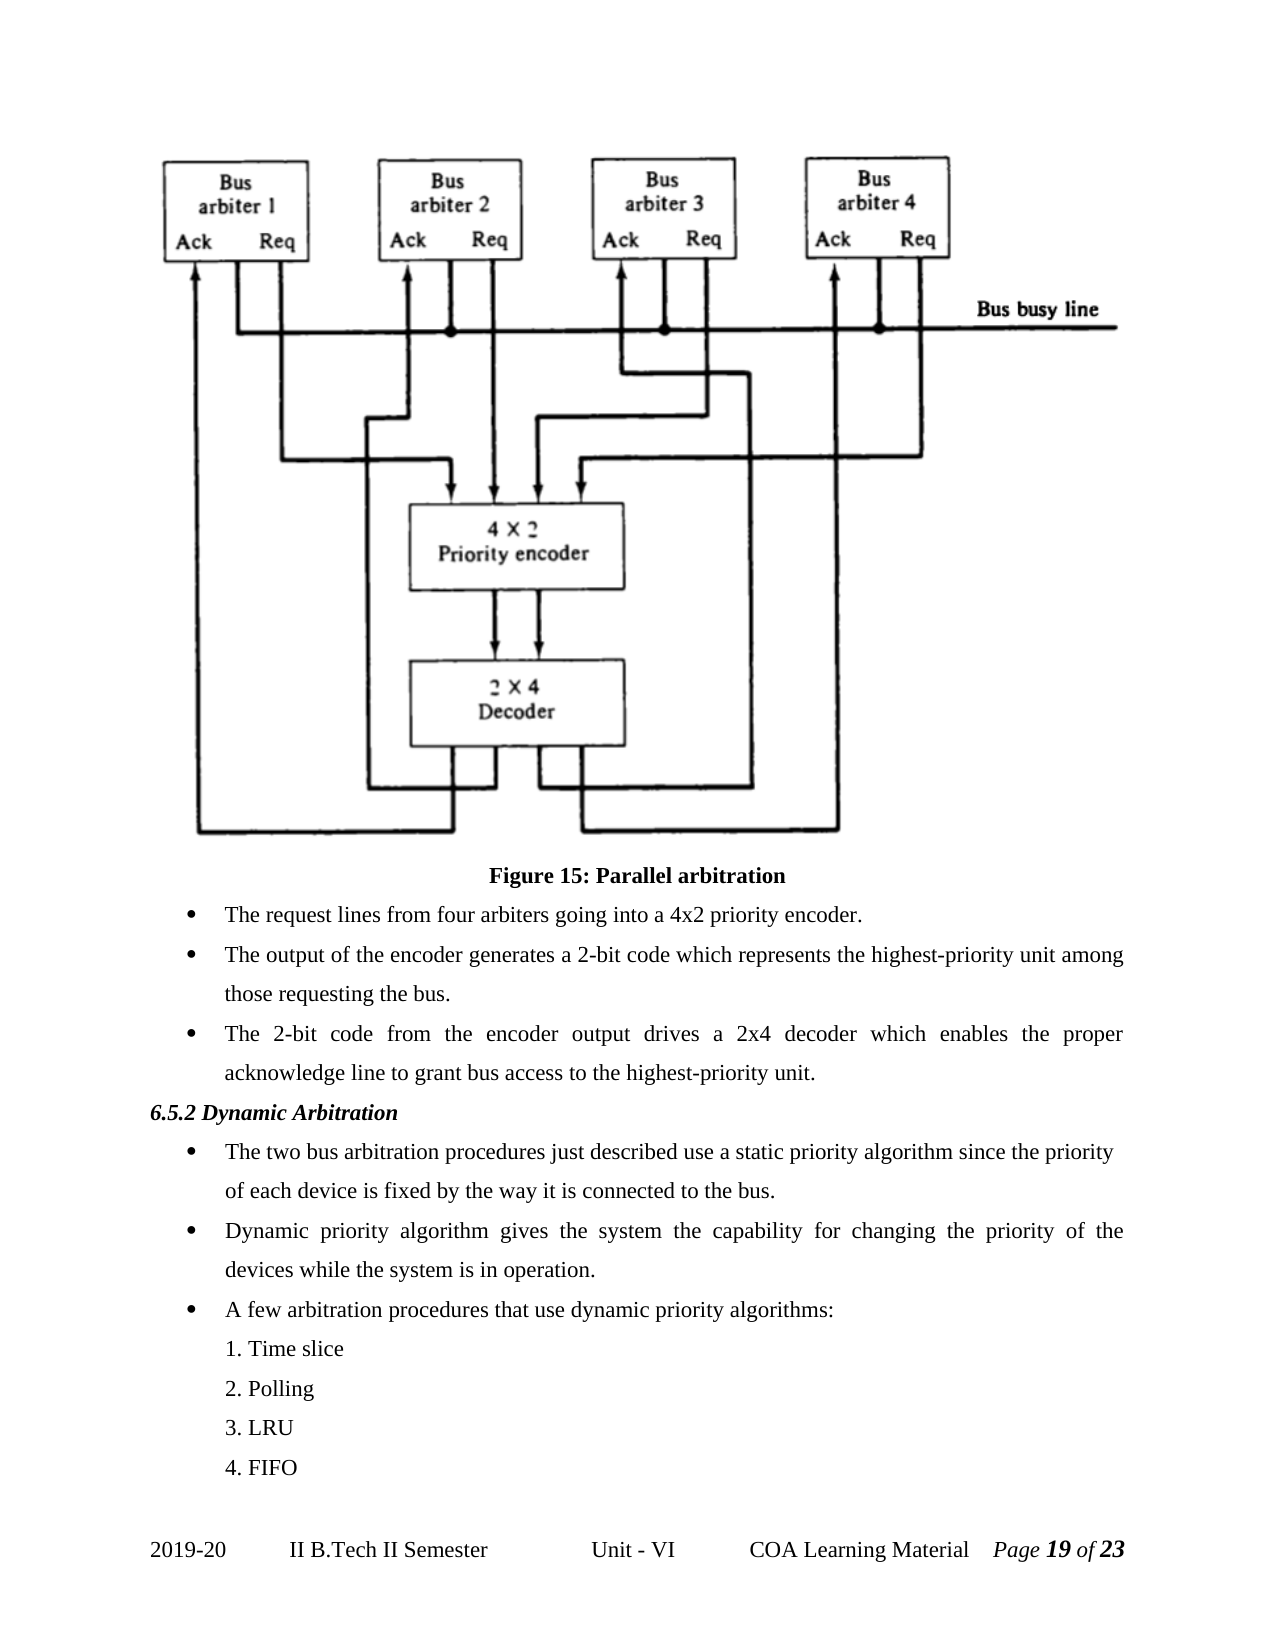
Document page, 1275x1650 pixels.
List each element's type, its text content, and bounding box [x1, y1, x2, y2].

text 1. Time slice [187, 1335, 1125, 1362]
list A few arbitration procedures that use dynamic priority algorithms: [187, 1296, 1125, 1322]
list Figure 15: Parallel arbitration [150, 862, 1125, 888]
list The request lines from four arbiters going into a 4x2 priority encoder. [187, 901, 1125, 927]
list 6.5.2 Dynamic Arbitration [150, 1098, 1125, 1125]
text 3. LRU [187, 1414, 1125, 1441]
list The two bus arbitration procedures just described use a static priority algorithm since the priority of each device is fixed by the way it is connected to the bus. [187, 1138, 1125, 1204]
picture [150, 150, 1125, 848]
list The output of the encoder generates a 2-bit code which represents the highest-priority unit among those requesting the bus. [187, 941, 1125, 1006]
list Dynamic priority algorithm gives the system the capability for changing the priority of the devices while the system is in operation. [187, 1217, 1125, 1283]
text 4. FIFO [187, 1454, 1125, 1480]
text 2. Polling [187, 1375, 1125, 1401]
list The 2-bit code from the encoder output drives a 2x4 decoder which enables the proper acknowledge line to grant bus access to the highest-priority unit. [187, 1019, 1125, 1085]
